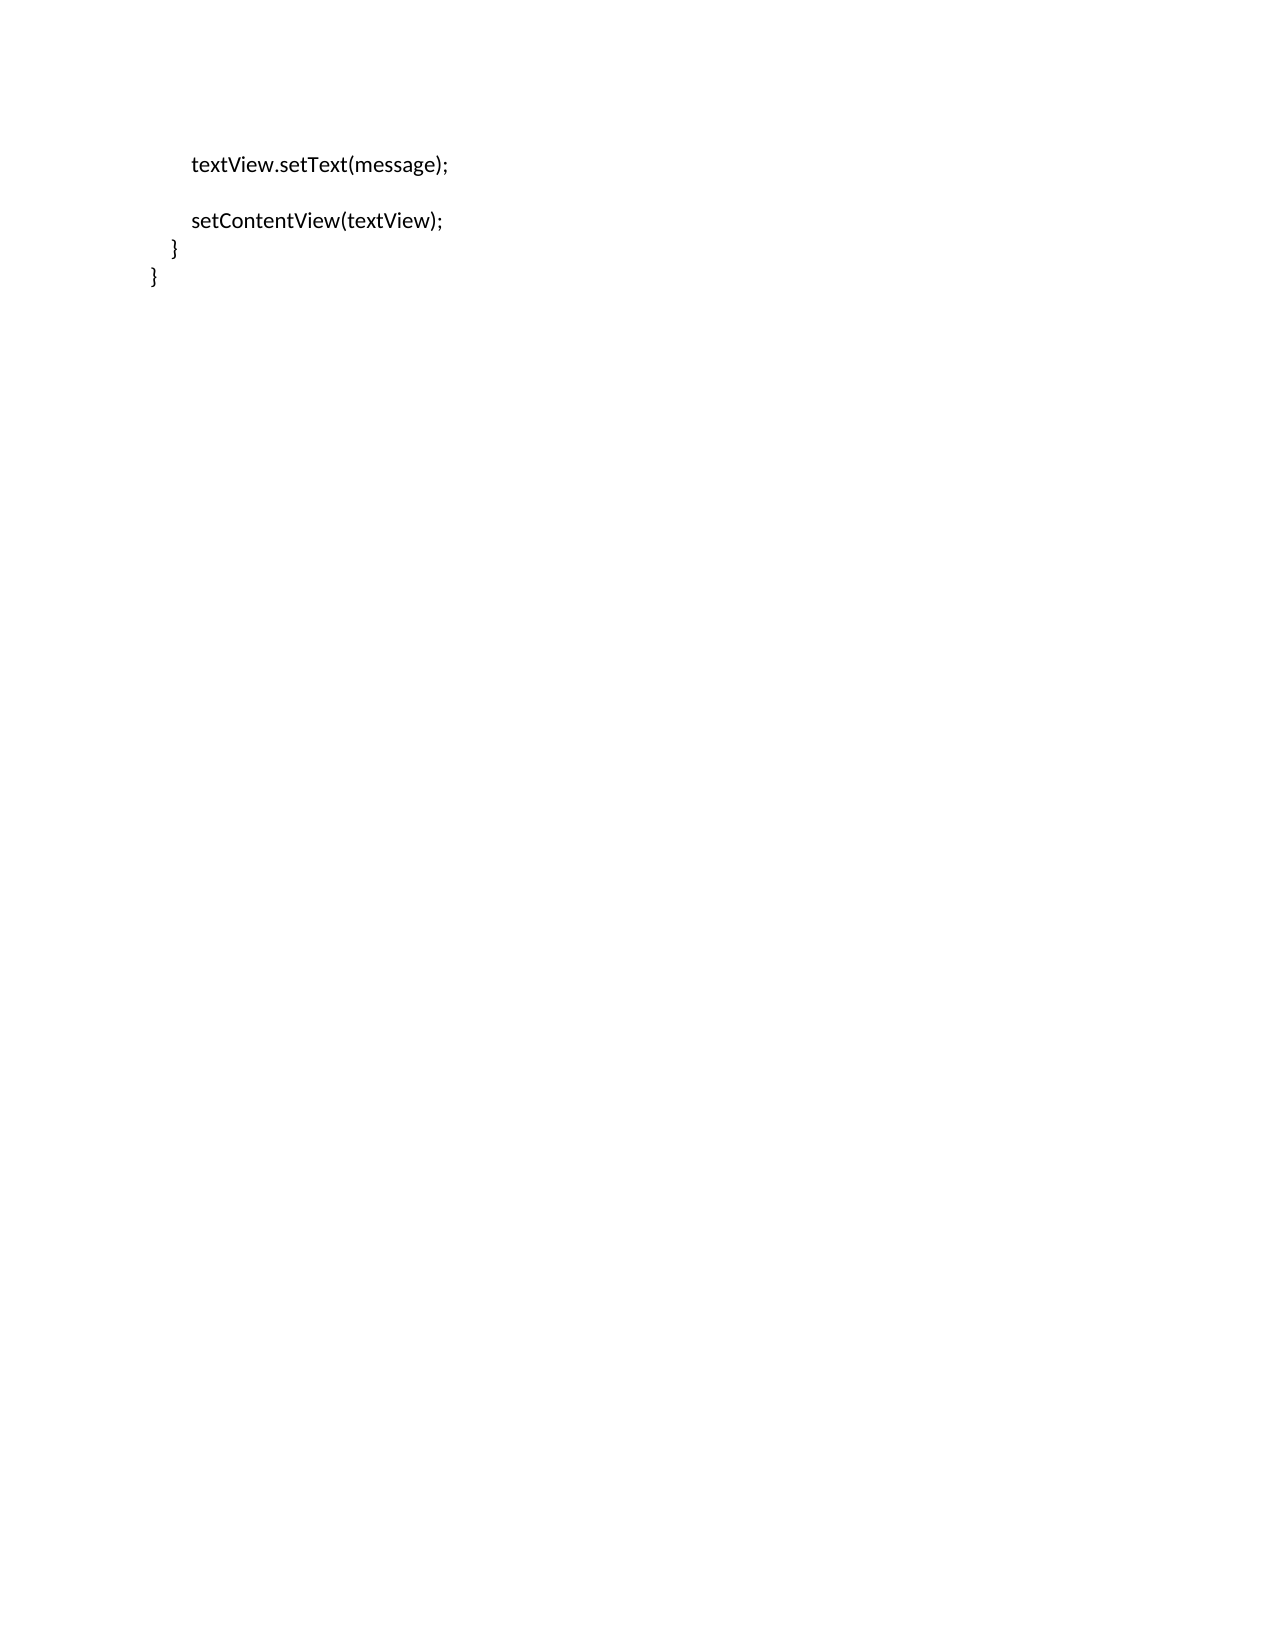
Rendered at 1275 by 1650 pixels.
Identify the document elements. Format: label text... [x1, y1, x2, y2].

text } [150, 262, 1125, 290]
text textView.setText(message); [150, 150, 1125, 178]
text setContentView(textView); [150, 206, 1125, 234]
text } [150, 234, 1125, 262]
